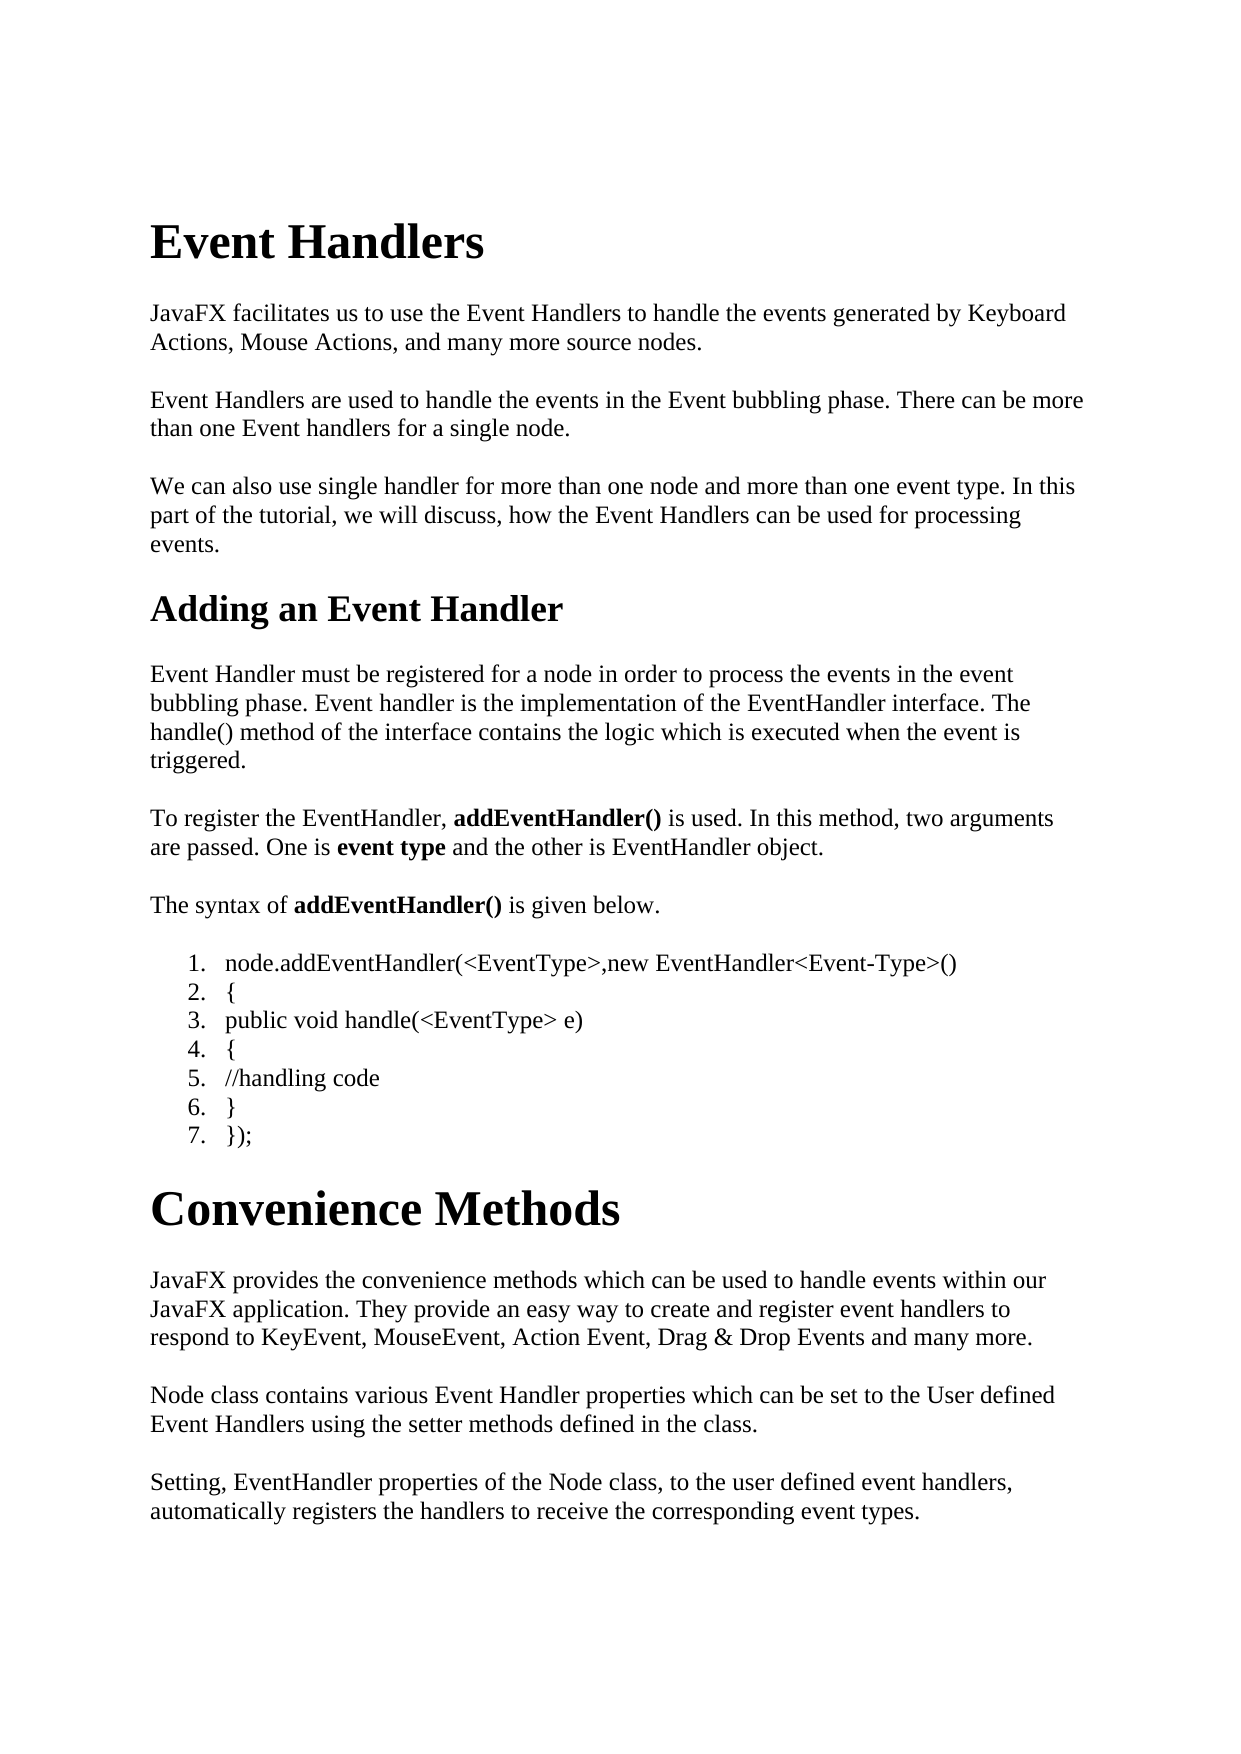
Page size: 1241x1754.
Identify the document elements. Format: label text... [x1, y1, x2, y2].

text Setting, EventHandler properties of the Node class, to the user defined event handlers, automatically registers the handlers to receive the corresponding event types. [150, 1467, 1090, 1524]
list //handling code [187, 1063, 1090, 1092]
text JavaFX facilitates us to use the Event Handlers to handle the events generated by Keyboard Actions, Mouse Actions, and many more source nodes. [150, 298, 1090, 356]
list }); [187, 1120, 1090, 1149]
text Event Handlers are used to handle the events in the Event bubbling phase. There can be more than one Event handlers for a single node. [150, 385, 1090, 442]
list public void handle(<EventType> e) [187, 1005, 1090, 1034]
text The syntax of addEventHandler() is given below. [150, 890, 1090, 919]
text To register the EventHandler, addEventHandler() is used. In this method, two arguments are passed. One is event type and the other is EventHandler object. [150, 803, 1090, 861]
list } [187, 1092, 1090, 1120]
text Event Handler must be registered for a node in order to process the events in the event bubbling phase. Event handler is the implementation of the EventHandler interface. The handle() method of the interface contains the logic which is executed when the event is triggered. [150, 659, 1090, 774]
text Node class contains various Event Handler properties which can be set to the User defined Event Handlers using the setter methods defined in the class. [150, 1380, 1090, 1438]
text Event Handlers [150, 211, 1090, 269]
list { [187, 977, 1090, 1005]
text Convenience Methods [150, 1178, 1090, 1236]
list { [187, 1034, 1090, 1063]
text We can also use single handler for more than one node and more than one event type. In this part of the tutorial, we will discuss, how the Event Handlers can be used for processing events. [150, 471, 1090, 558]
text JavaFX provides the convenience methods which can be used to handle events within our JavaFX application. They provide an easy way to create and register event handlers to respond to KeyEvent, MouseEvent, Action Event, Drag & Drop Events and many more. [150, 1265, 1090, 1351]
list node.addEventHandler(<EventType>,new EventHandler<Event-Type>() [187, 948, 1090, 977]
text Adding an Event Handler [150, 587, 1090, 630]
